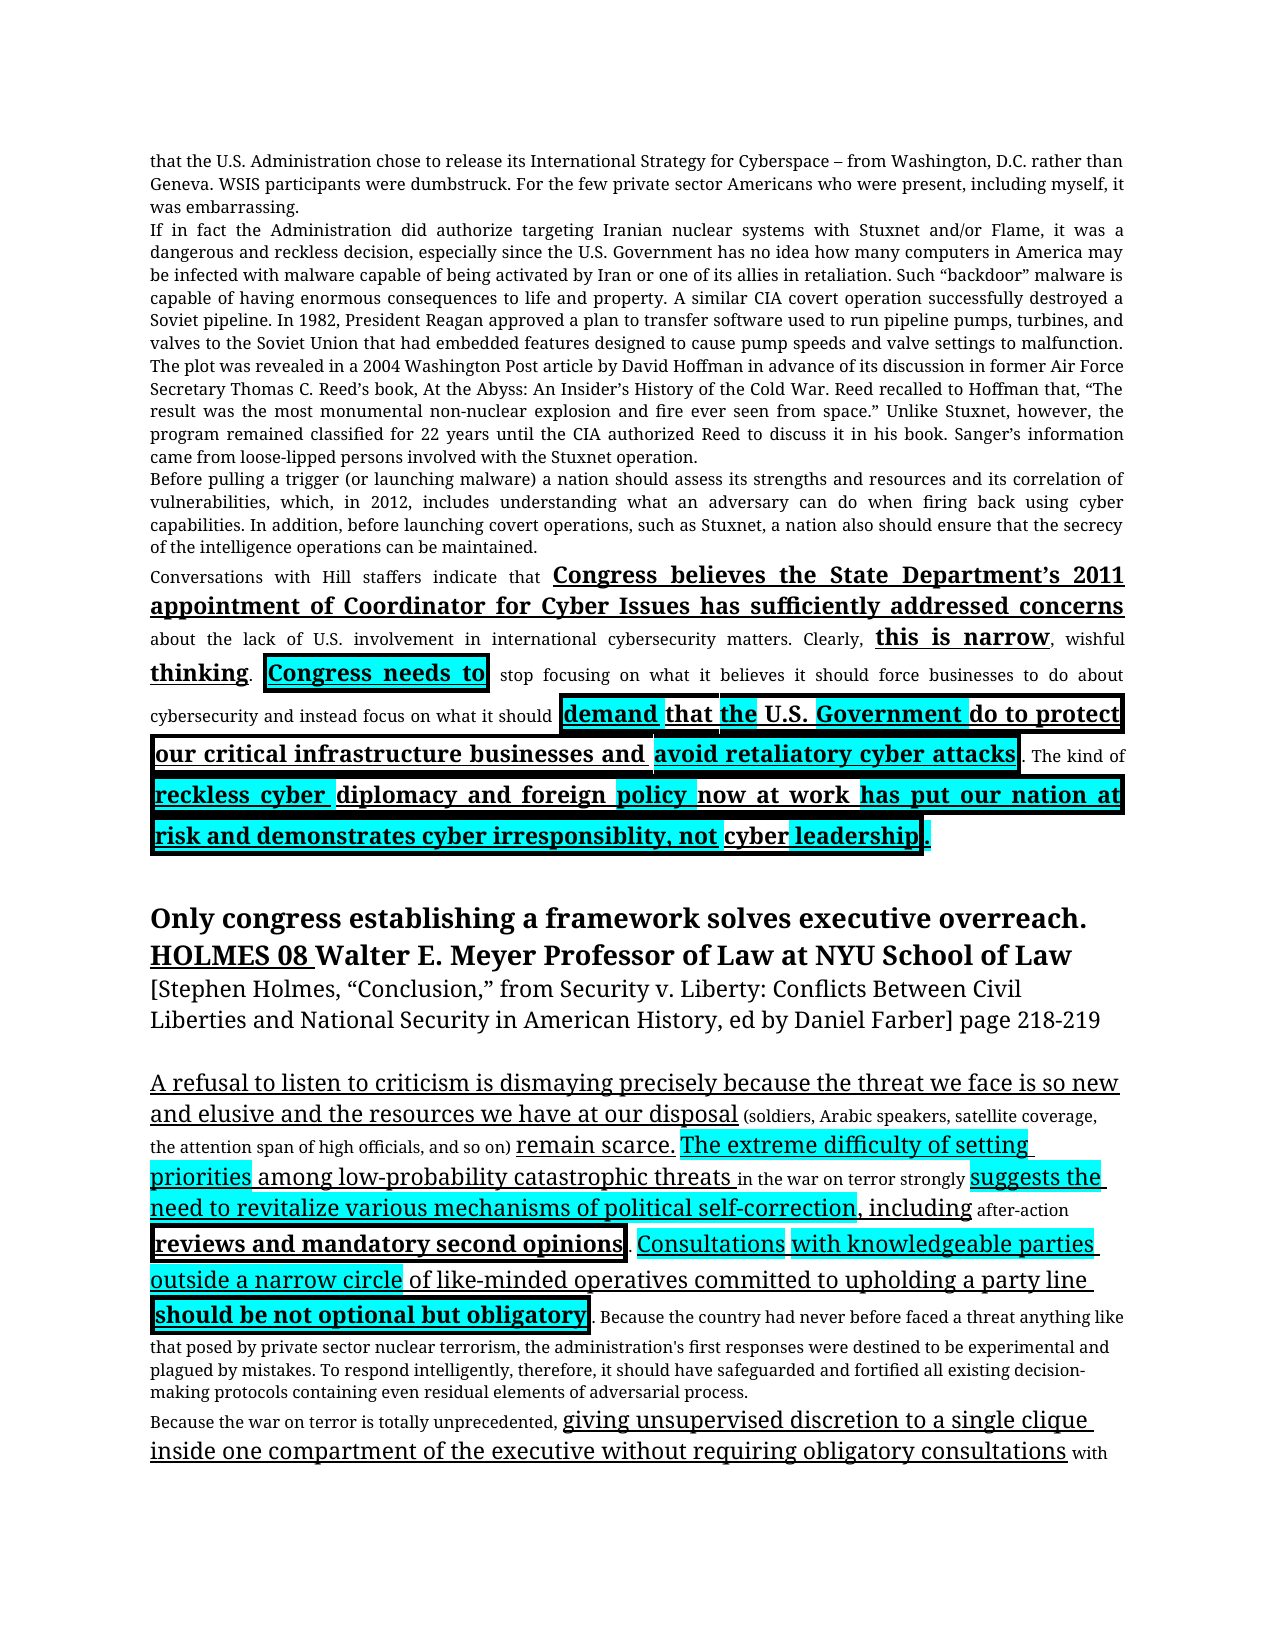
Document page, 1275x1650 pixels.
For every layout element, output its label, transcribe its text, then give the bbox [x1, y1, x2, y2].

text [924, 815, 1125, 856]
text Conversations with Hill staffers indicate that Congress believes the State Department’s 2011 appointment of Coordinator for Cyber Issues has sufficiently addressed concerns about the lack of U.S. involvement in international cybersecurity matters. Clearly, this is narrow, wishful thinking. Congress needs to stop focusing on what it believes it should force businesses to do about cybersecurity and instead focus on what it should demand that the U.S. Government do to protect our critical infrastructure businesses and avoid retaliatory cyber attacks. The kind of reckless cyber diplomacy and foreign policy now at work has put our nation at risk and demonstrates cyber irresponsiblity, not cyber leadership. [150, 618, 1125, 734]
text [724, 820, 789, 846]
text Before pulling a trigger (or launching malware) a nation should assess its strengths and resources and its correlation of vulnerabilities, which, in 2012, includes understanding what an adversary can do when firing back using cyber capabilities. In addition, before launching covert operations, such as Stuxnet, a nation also should ensure that the secrecy of the intelligence operations can be maintained. [150, 468, 1125, 559]
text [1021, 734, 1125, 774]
text A refusal to listen to criticism is dismaying precisely because the threat we face is so new and elusive and the resources we have at our disposal (soldiers, Arabic speakers, satellite coverage, the attention span of high officials, and so on) remain scarce. The extreme difficulty of setting priorities among low-probability catastrophic threats in the war on terror strongly suggests the need to revitalize various mechanisms of political self-correction, including after-action reviews and mandatory second opinions. Consultations with knowledgeable parties outside a narrow circle of like-minded operatives committed to upholding a party line should be not optional but obligatory. Because the country had never before faced a threat anything like that posed by private sector nuclear terrorism, the administration's first responses were destined to be experimental and plagued by mistakes. To respond intelligently, therefore, it should have safeguarded and fortified all existing decision-making protocols containing even residual elements of adversarial process. [150, 1067, 1125, 1403]
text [150, 1403, 1125, 1466]
text Conversations with Hill staffers indicate that Congress believes the State Department’s 2011 appointment of Coordinator for Cyber Issues has sufficiently addressed concerns about the lack of U.S. involvement in international cybersecurity matters. Clearly, this is narrow, wishful thinking. Congress needs to stop focusing on what it believes it should force businesses to do about cybersecurity and instead focus on what it should demand that the U.S. Government do to protect our critical infrastructure businesses and avoid retaliatory cyber attacks. The kind of reckless cyber diplomacy and foreign policy now at work has put our nation at risk and demonstrates cyber irresponsiblity, not cyber leadership. [150, 559, 1125, 616]
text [150, 150, 1125, 218]
text HOLMES 08 Walter E. Meyer Professor of Law at NYU School of Law [Stephen Holmes, “Conclusion,” from Security v. Liberty: Conflicts Between Civil Liberties and National Security in American History, ed by Daniel Farber] page 218-219 [150, 936, 1125, 1035]
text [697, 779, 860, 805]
subtitle Only congress establishing a framework solves executive overreach. [150, 899, 1125, 936]
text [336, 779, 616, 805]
text If in fact the Administration did authorize targeting Iranian nuclear systems with Stuxnet and/or Flame, it was a dangerous and reckless decision, especially since the U.S. Government has no idea how many computers in America may be infected with malware capable of being activated by Iran or one of its allies in retaliation. Such “backdoor” malware is capable of having enormous consequences to life and property. A similar CIA covert operation successfully destroyed a Soviet pipeline. In 1982, President Reagan approved a plan to transfer software used to run pipeline pumps, turbines, and valves to the Soviet Union that had embedded features designed to cause pump speeds and valve settings to malfunction. The plot was revealed in a 2004 Washington Post article by David Hoffman in advance of its discussion in former Air Force Secretary Thomas C. Reed’s book, At the Abyss: An Insider’s History of the Cold War. Reed recalled to Hoffman that, “The result was the most monumental non-nuclear explosion and fire ever seen from space.” Unlike Stuxnet, however, the program remained classified for 22 years until the CIA authorized Reed to discuss it in his book. Sanger’s information came from loose-lipped persons involved with the Stuxnet operation. [150, 218, 1125, 468]
